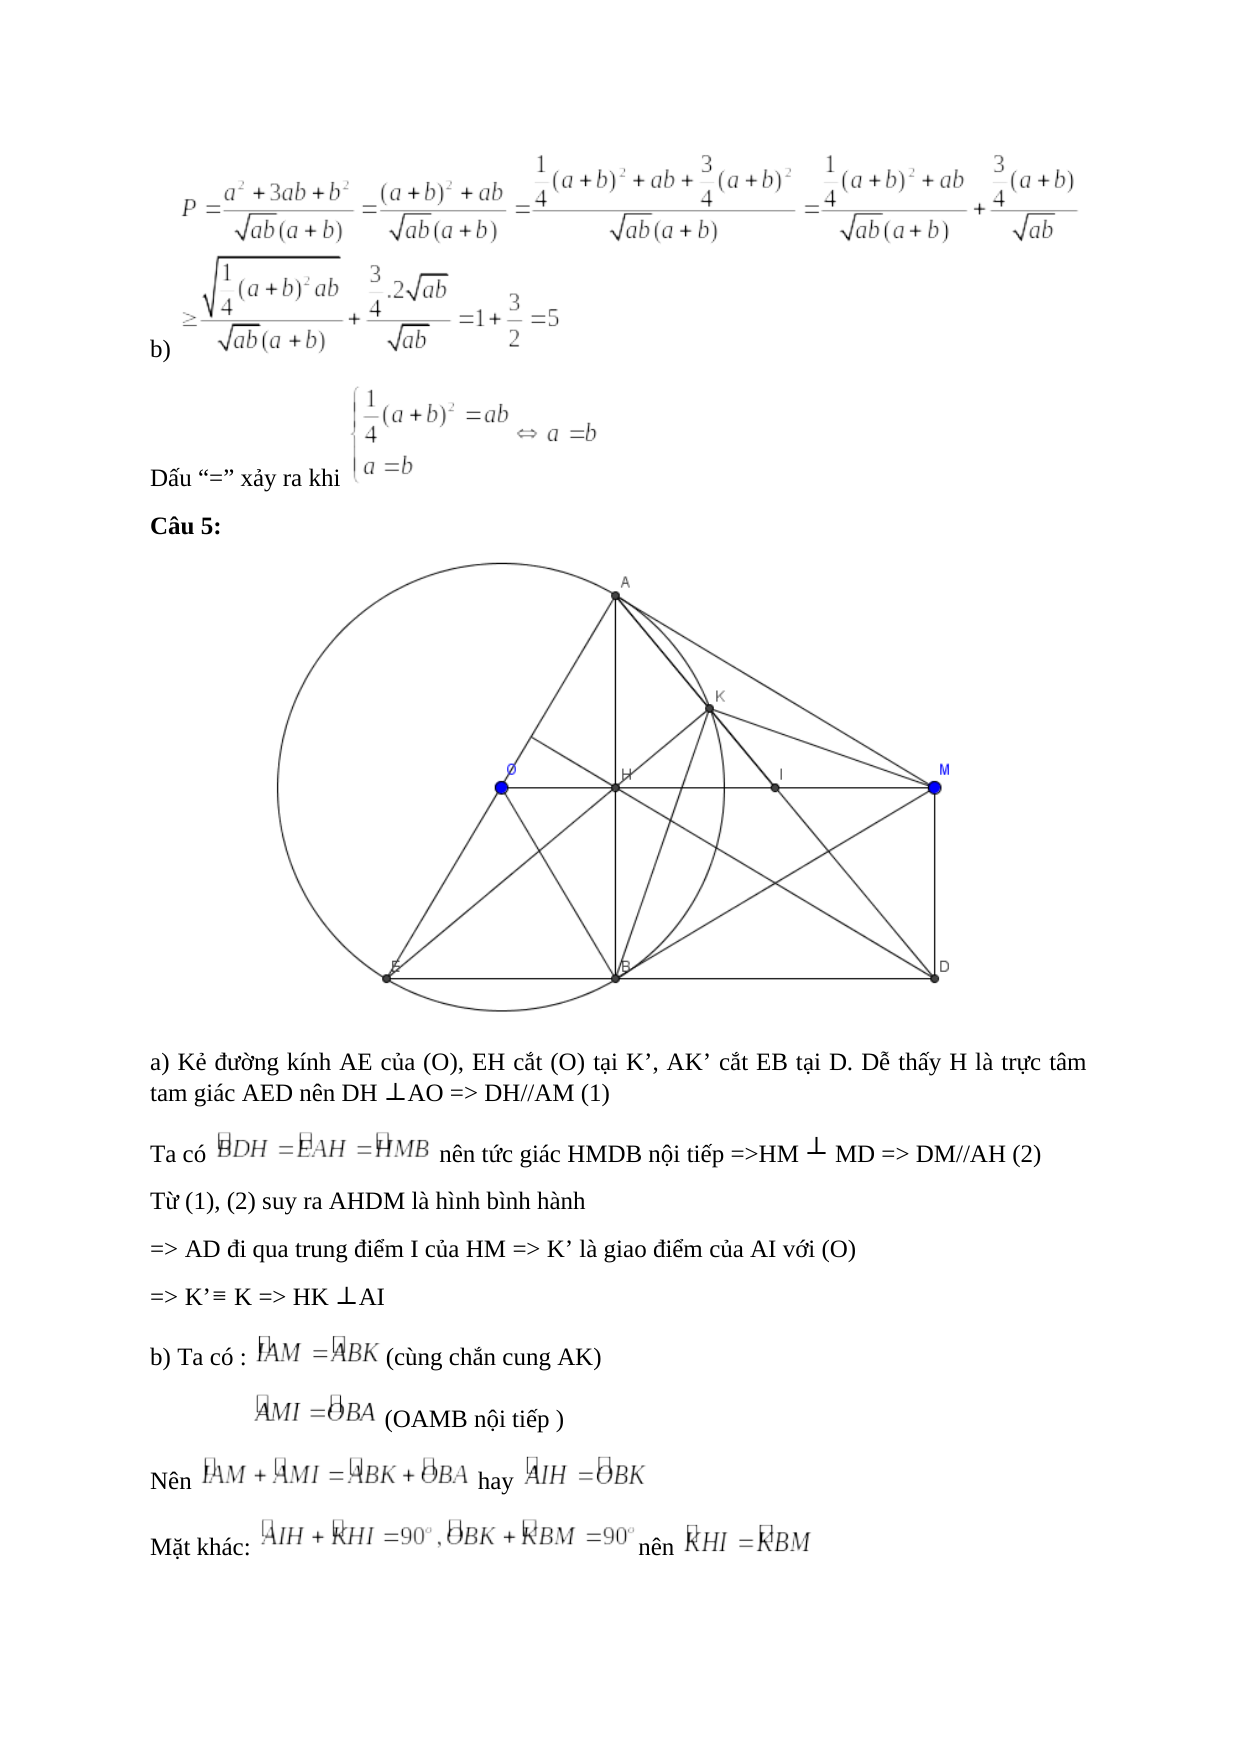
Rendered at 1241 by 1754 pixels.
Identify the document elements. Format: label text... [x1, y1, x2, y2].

text Nên hay [150, 1452, 1090, 1495]
text Dấu “=” xảy ra khi [150, 382, 1090, 492]
text b) [150, 150, 1090, 363]
text Câu 5: [150, 511, 1090, 540]
text Ta có nên tức giác HMDB nội tiếp =>HM MD => DM//AH (2) [150, 1126, 1090, 1167]
picture [266, 558, 974, 1029]
text b) Ta có : (cùng chắn cung AK) [150, 1329, 1090, 1371]
text Mặt khác: nên [150, 1514, 1090, 1561]
text Từ (1), (2) suy ra AHDM là hình bình hành [150, 1186, 1090, 1215]
text (OAMB nội tiếp ) [150, 1390, 1090, 1433]
text a) Kẻ đường kính AE của (O), EH cắt (O) tại K’, AK’ cắt EB tại D. Dễ thấy H là trực tâm tam giác AED nên DH AO => DH//AM (1) [150, 1047, 1090, 1107]
text => K’ K => HK AI [150, 1282, 1090, 1311]
text => AD đi qua trung điểm I của HM => K’ là giao điểm của AI với (O) [150, 1234, 1090, 1263]
